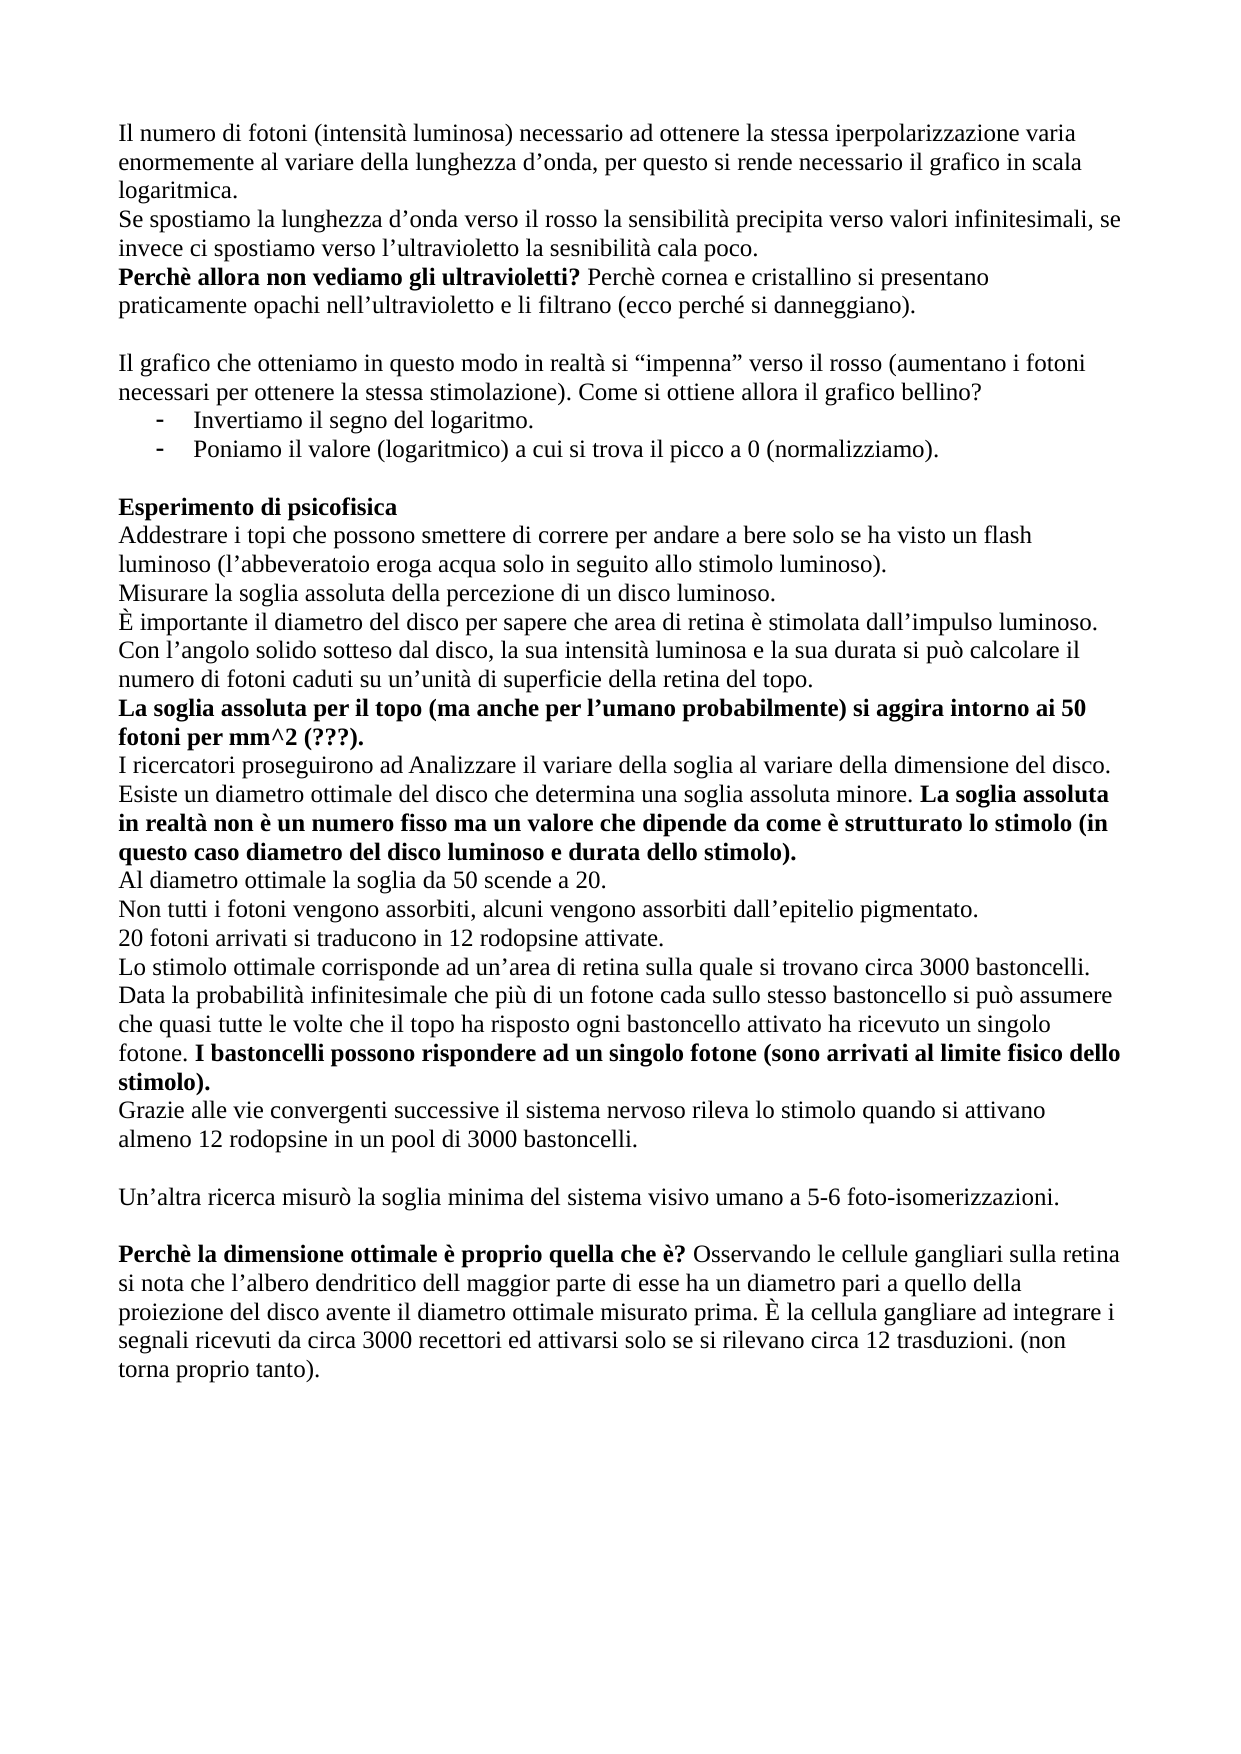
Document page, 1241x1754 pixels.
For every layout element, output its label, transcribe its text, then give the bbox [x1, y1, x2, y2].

list Poniamo il valore (logaritmico) a cui si trova il picco a 0 (normalizziamo). [156, 434, 1122, 463]
text Data la probabilità infinitesimale che più di un fotone cada sullo stesso bastoncello si può assumere che quasi tutte le volte che il topo ha risposto ogni bastoncello attivato ha ricevuto un singolo fotone. I bastoncelli possono rispondere ad un singolo fotone (sono arrivati al limite fisico dello stimolo). [118, 981, 1122, 1096]
text Perchè la dimensione ottimale è proprio quella che è? Osservando le cellule gangliari sulla retina si nota che l’albero dendritico dell maggior parte di esse ha un diametro pari a quello della proiezione del disco avente il diametro ottimale misurato prima. È la cellula gangliare ad integrare i segnali ricevuti da circa 3000 recettori ed attivarsi solo se si rilevano circa 12 trasduzioni. (non torna proprio tanto). [118, 1239, 1122, 1383]
text Il numero di fotoni (intensità luminosa) necessario ad ottenere la stessa iperpolarizzazione varia enormemente al variare della lunghezza d’onda, per questo si rende necessario il grafico in scala logaritmica. [118, 118, 1122, 204]
text Esperimento di psicofisica [118, 492, 1122, 521]
text Addestrare i topi che possono smettere di correre per andare a bere solo se ha visto un flash luminoso (l’abbeveratoio eroga acqua solo in seguito allo stimolo luminoso). [118, 521, 1122, 578]
text È importante il diametro del disco per sapere che area di retina è stimolata dall’impulso luminoso. [118, 607, 1122, 636]
text Se spostiamo la lunghezza d’onda verso il rosso la sensibilità precipita verso valori infinitesimali, se invece ci spostiamo verso l’ultravioletto la sesnibilità cala poco. [118, 204, 1122, 262]
text Con l’angolo solido sotteso dal disco, la sua intensità luminosa e la sua durata si può calcolare il numero di fotoni caduti su un’unità di superficie della retina del topo. [118, 636, 1122, 693]
text Un’altra ricerca misurò la soglia minima del sistema visivo umano a 5-6 foto-isomerizzazioni. [118, 1182, 1122, 1211]
text Perchè allora non vediamo gli ultravioletti? Perchè cornea e cristallino si presentano praticamente opachi nell’ultravioletto e li filtrano (ecco perché si danneggiano). [118, 262, 1122, 319]
text La soglia assoluta per il topo (ma anche per l’umano probabilmente) si aggira intorno ai 50 fotoni per mm^2 (???). [118, 693, 1122, 751]
text Non tutti i fotoni vengono assorbiti, alcuni vengono assorbiti dall’epitelio pigmentato. [118, 894, 1122, 923]
text Lo stimolo ottimale corrisponde ad un’area di retina sulla quale si trovano circa 3000 bastoncelli. [118, 952, 1122, 981]
list Invertiamo il segno del logaritmo. [156, 406, 1122, 434]
text I ricercatori proseguirono ad Analizzare il variare della soglia al variare della dimensione del disco. [118, 751, 1122, 779]
text Misurare la soglia assoluta della percezione di un disco luminoso. [118, 578, 1122, 607]
text Grazie alle vie convergenti successive il sistema nervoso rileva lo stimolo quando si attivano almeno 12 rodopsine in un pool di 3000 bastoncelli. [118, 1096, 1122, 1153]
text 20 fotoni arrivati si traducono in 12 rodopsine attivate. [118, 923, 1122, 952]
text Al diametro ottimale la soglia da 50 scende a 20. [118, 866, 1122, 894]
text Esiste un diametro ottimale del disco che determina una soglia assoluta minore. La soglia assoluta in realtà non è un numero fisso ma un valore che dipende da come è strutturato lo stimolo (in questo caso diametro del disco luminoso e durata dello stimolo). [118, 779, 1122, 866]
text Il grafico che otteniamo in questo modo in realtà si “impenna” verso il rosso (aumentano i fotoni necessari per ottenere la stessa stimolazione). Come si ottiene allora il grafico bellino? [118, 348, 1122, 406]
